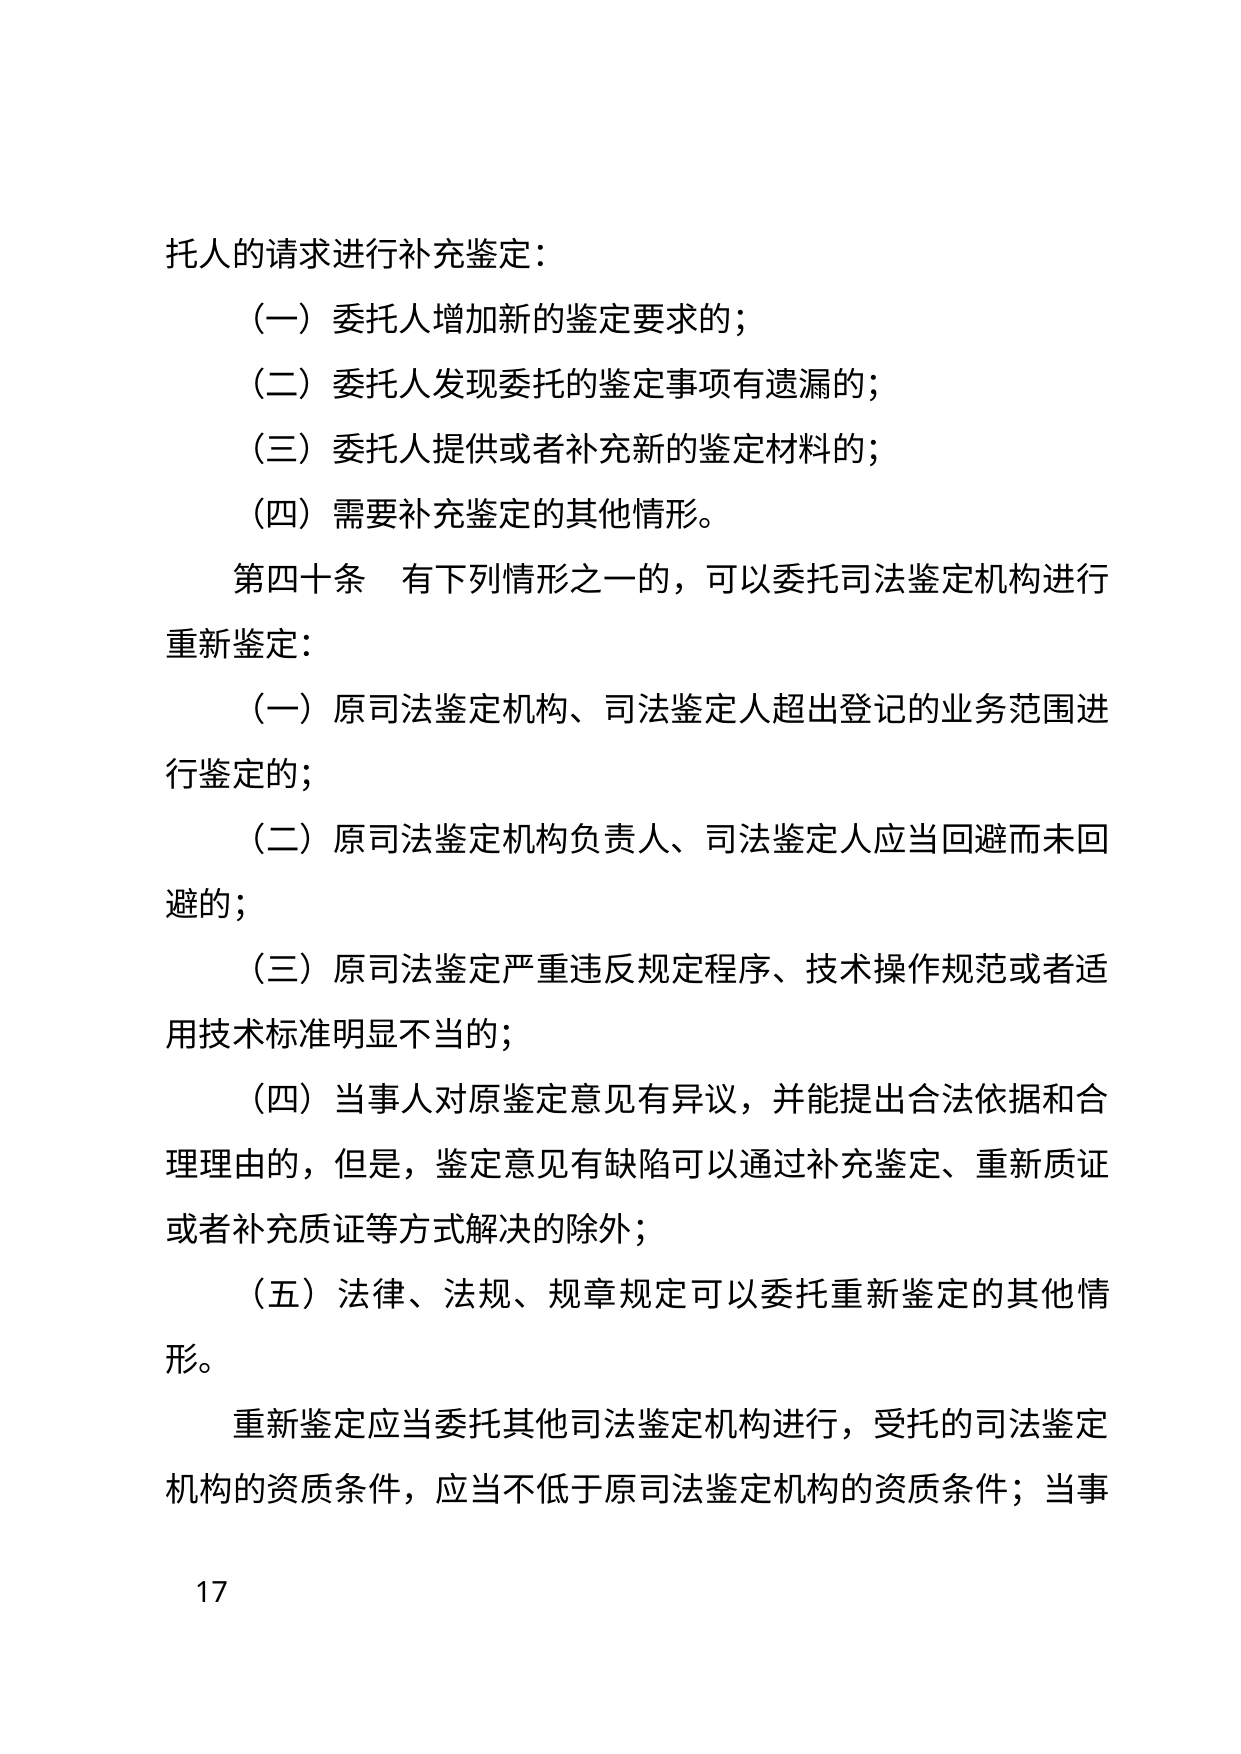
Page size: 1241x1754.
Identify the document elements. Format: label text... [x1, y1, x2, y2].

text 第四十条 有下列情形之一的，可以委托司法鉴定机构进行重新鉴定： [165, 544, 1110, 674]
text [165, 1389, 1110, 1519]
text （一）原司法鉴定机构、司法鉴定人超出登记的业务范围进行鉴定的； [165, 674, 1110, 804]
text （三）原司法鉴定严重违反规定程序、技术操作规范或者适用技术标准明显不当的； [165, 934, 1110, 1064]
text （四）需要补充鉴定的其他情形。 [165, 479, 1110, 544]
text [165, 219, 1110, 284]
text （二）原司法鉴定机构负责人、司法鉴定人应当回避而未回避的； [165, 804, 1110, 934]
text （四）当事人对原鉴定意见有异议，并能提出合法依据和合理理由的，但是，鉴定意见有缺陷可以通过补充鉴定、重新质证或者补充质证等方式解决的除外； [165, 1064, 1110, 1259]
text （一）委托人增加新的鉴定要求的； [165, 284, 1110, 349]
text （三）委托人提供或者补充新的鉴定材料的； [165, 414, 1110, 479]
text （五）法律、法规、规章规定可以委托重新鉴定的其他情形。 [165, 1259, 1110, 1389]
text （二）委托人发现委托的鉴定事项有遗漏的； [165, 349, 1110, 414]
